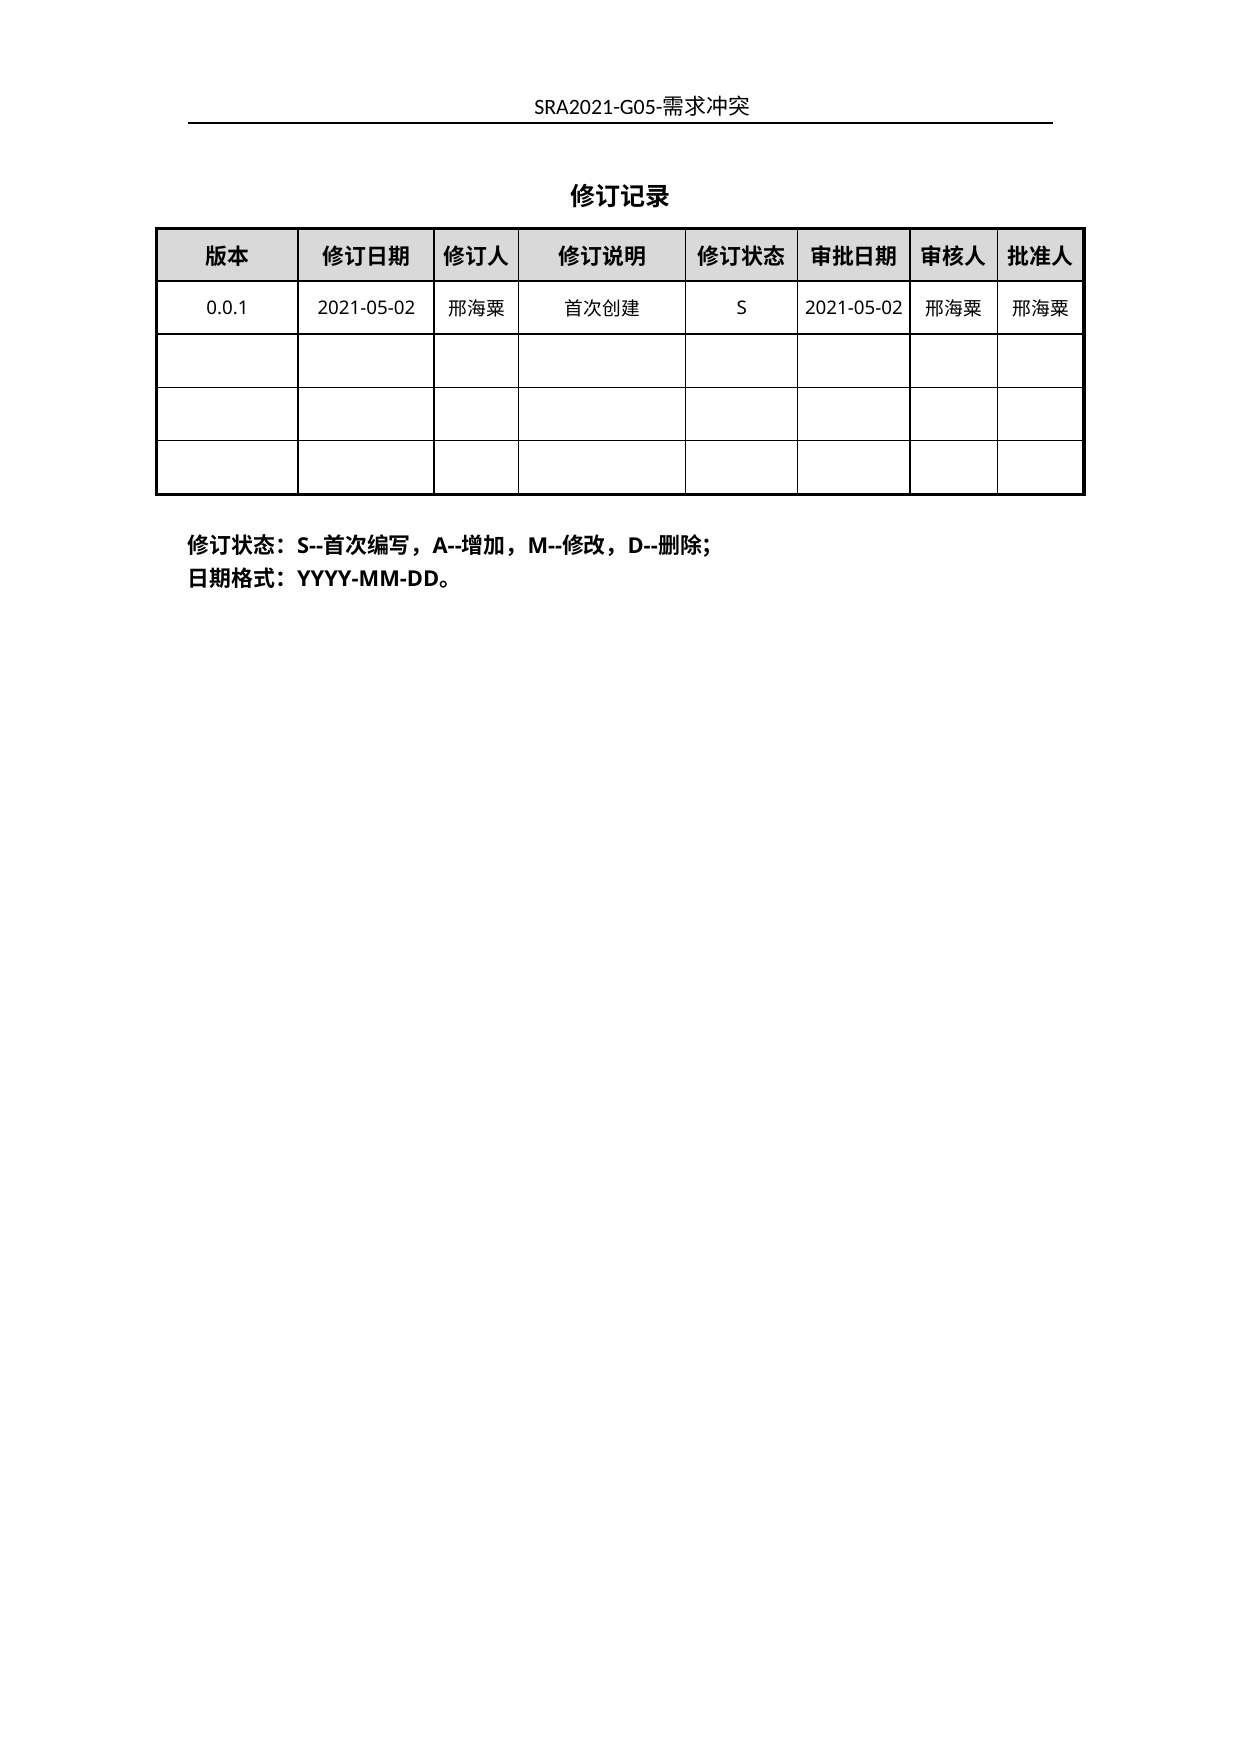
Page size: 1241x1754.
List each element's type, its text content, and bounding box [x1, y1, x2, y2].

table_cell [299, 335, 433, 386]
text 修订记录 [187, 162, 1053, 227]
table_header 版本 [158, 230, 297, 280]
table_cell [798, 441, 909, 493]
table_cell [998, 388, 1082, 439]
table_header 修订状态 [686, 230, 797, 280]
table_cell [798, 335, 909, 386]
table_cell [519, 388, 685, 439]
table_cell [158, 335, 297, 386]
table_cell [435, 441, 518, 493]
table_header 修订说明 [519, 230, 685, 280]
text 日期格式：YYYY-MM-DD。 [187, 561, 1053, 593]
table_header 审批日期 [798, 230, 909, 280]
table_cell 首次创建 [519, 282, 685, 333]
table_cell [686, 335, 797, 386]
table_cell S [686, 282, 797, 333]
table_header 修订人 [435, 230, 518, 280]
table_cell [158, 388, 297, 439]
table_header 修订日期 [299, 230, 433, 280]
table_cell [686, 441, 797, 493]
table_cell 邢海粟 [911, 282, 997, 333]
table_cell [911, 441, 997, 493]
table_cell [998, 441, 1082, 493]
table_cell [435, 388, 518, 439]
table_cell 邢海粟 [998, 282, 1082, 333]
table_cell 2021-05-02 [798, 282, 909, 333]
table_cell 2021-05-02 [299, 282, 433, 333]
table_cell [435, 335, 518, 386]
table_cell [686, 388, 797, 439]
table_cell 0.0.1 [158, 282, 297, 333]
table_cell 邢海粟 [435, 282, 518, 333]
table_cell [519, 335, 685, 386]
table_cell [911, 388, 997, 439]
text 修订状态：S--首次编写，A--增加，M--修改，D--删除； [187, 528, 1053, 561]
table_cell [299, 388, 433, 439]
table_cell [798, 388, 909, 439]
table_header 审核人 [911, 230, 997, 280]
table_cell [519, 441, 685, 493]
table_cell [911, 335, 997, 386]
table_header 批准人 [998, 230, 1082, 280]
table_cell [998, 335, 1082, 386]
table_cell [158, 441, 297, 493]
table_cell [299, 441, 433, 493]
